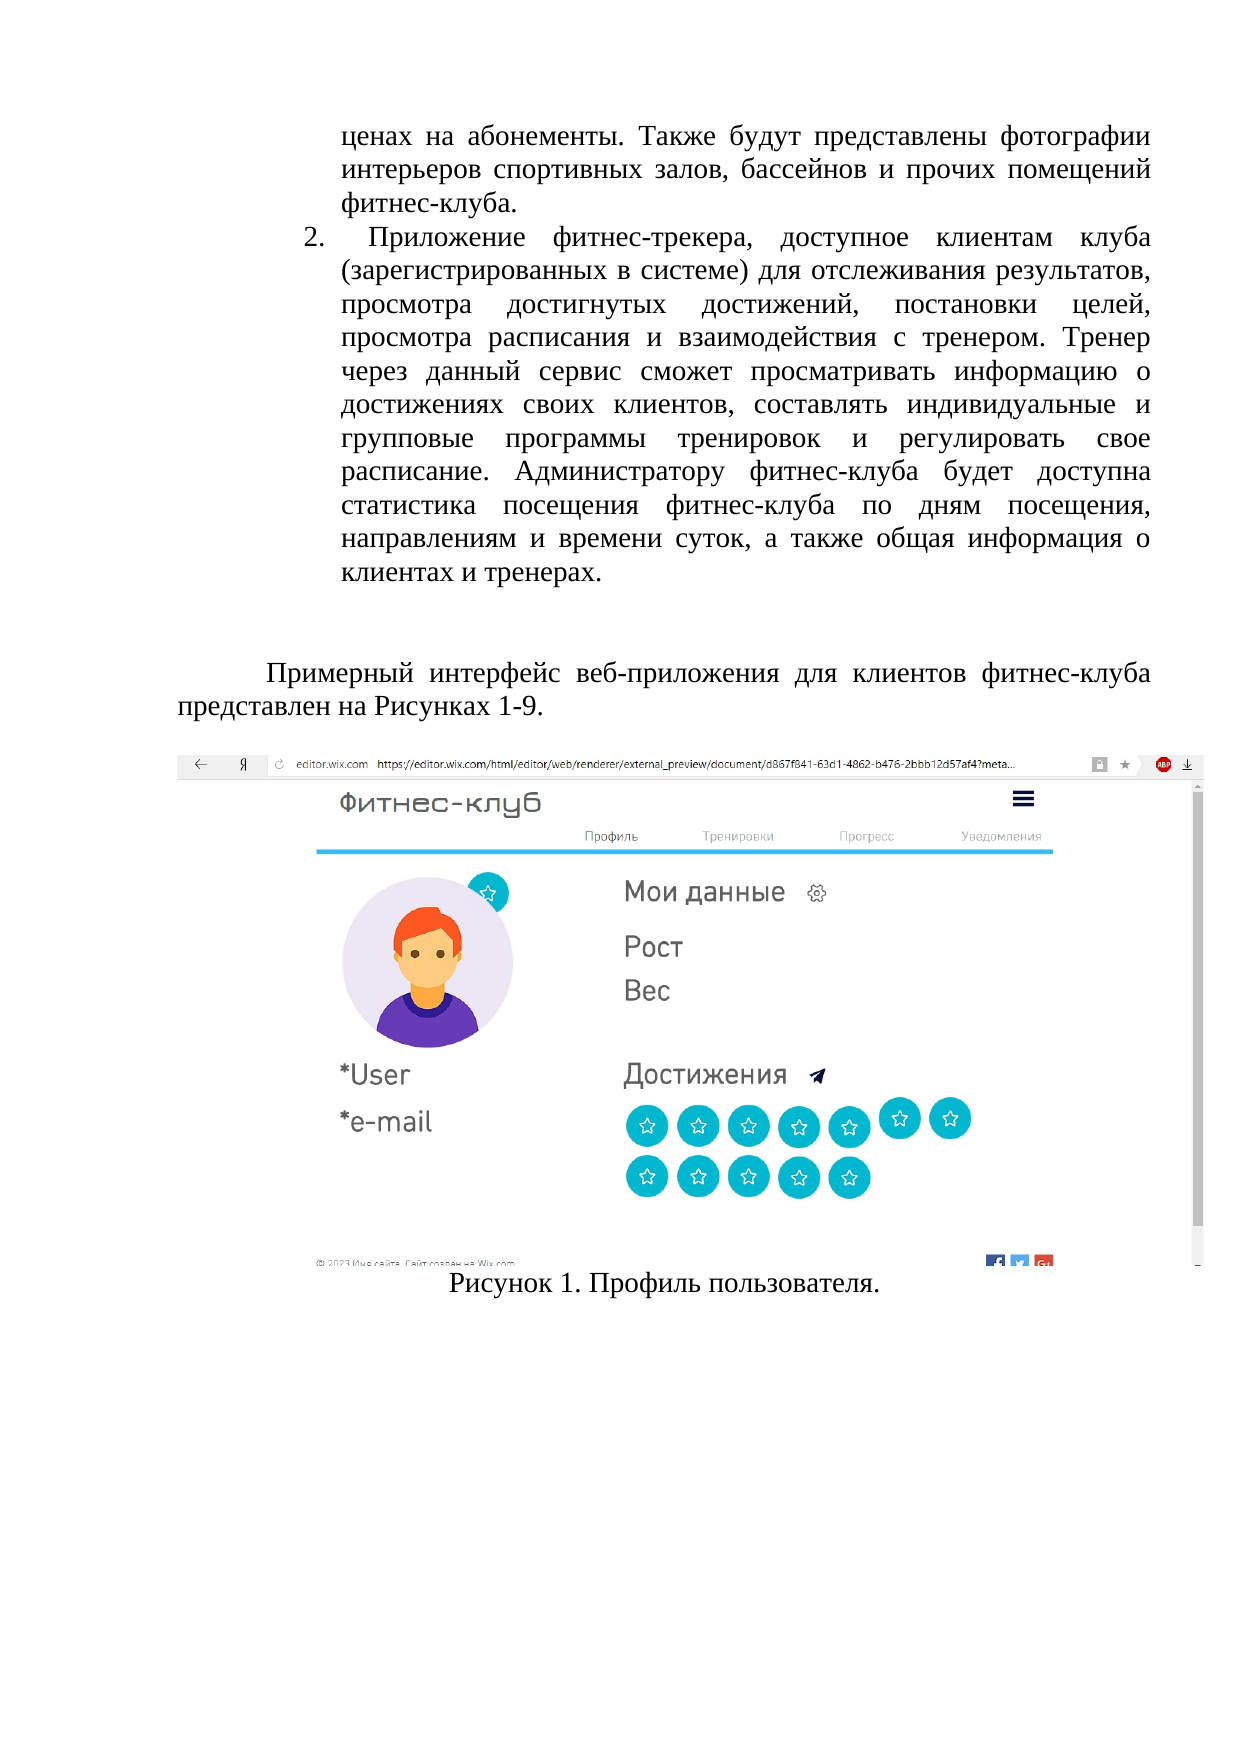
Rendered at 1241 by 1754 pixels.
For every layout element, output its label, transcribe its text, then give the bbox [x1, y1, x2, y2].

text Примерный интерфейс веб-приложения для клиентов фитнес-клуба представлен на Рисунках 1-9. [177, 655, 1152, 722]
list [303, 118, 1152, 219]
picture [177, 755, 1204, 1266]
list Приложение фитнес-трекера, доступное клиентам клуба (зарегистрированных в системе) для отслеживания результатов, просмотра достигнутых достижений, постановки целей, просмотра расписания и взаимодействия с тренером. Тренер через данный сервис сможет просматривать информацию о достижениях своих клиентов, составлять индивидуальные и групповые программы тренировок и регулировать свое расписание. Администратору фитнес-клуба будет доступна статистика посещения фитнес-клуба по дням посещения, направлениям и времени суток, а также общая информация о клиентах и тренерах. [303, 219, 1152, 588]
text Рисунок 1. Профиль пользователя. [177, 1266, 1152, 1299]
